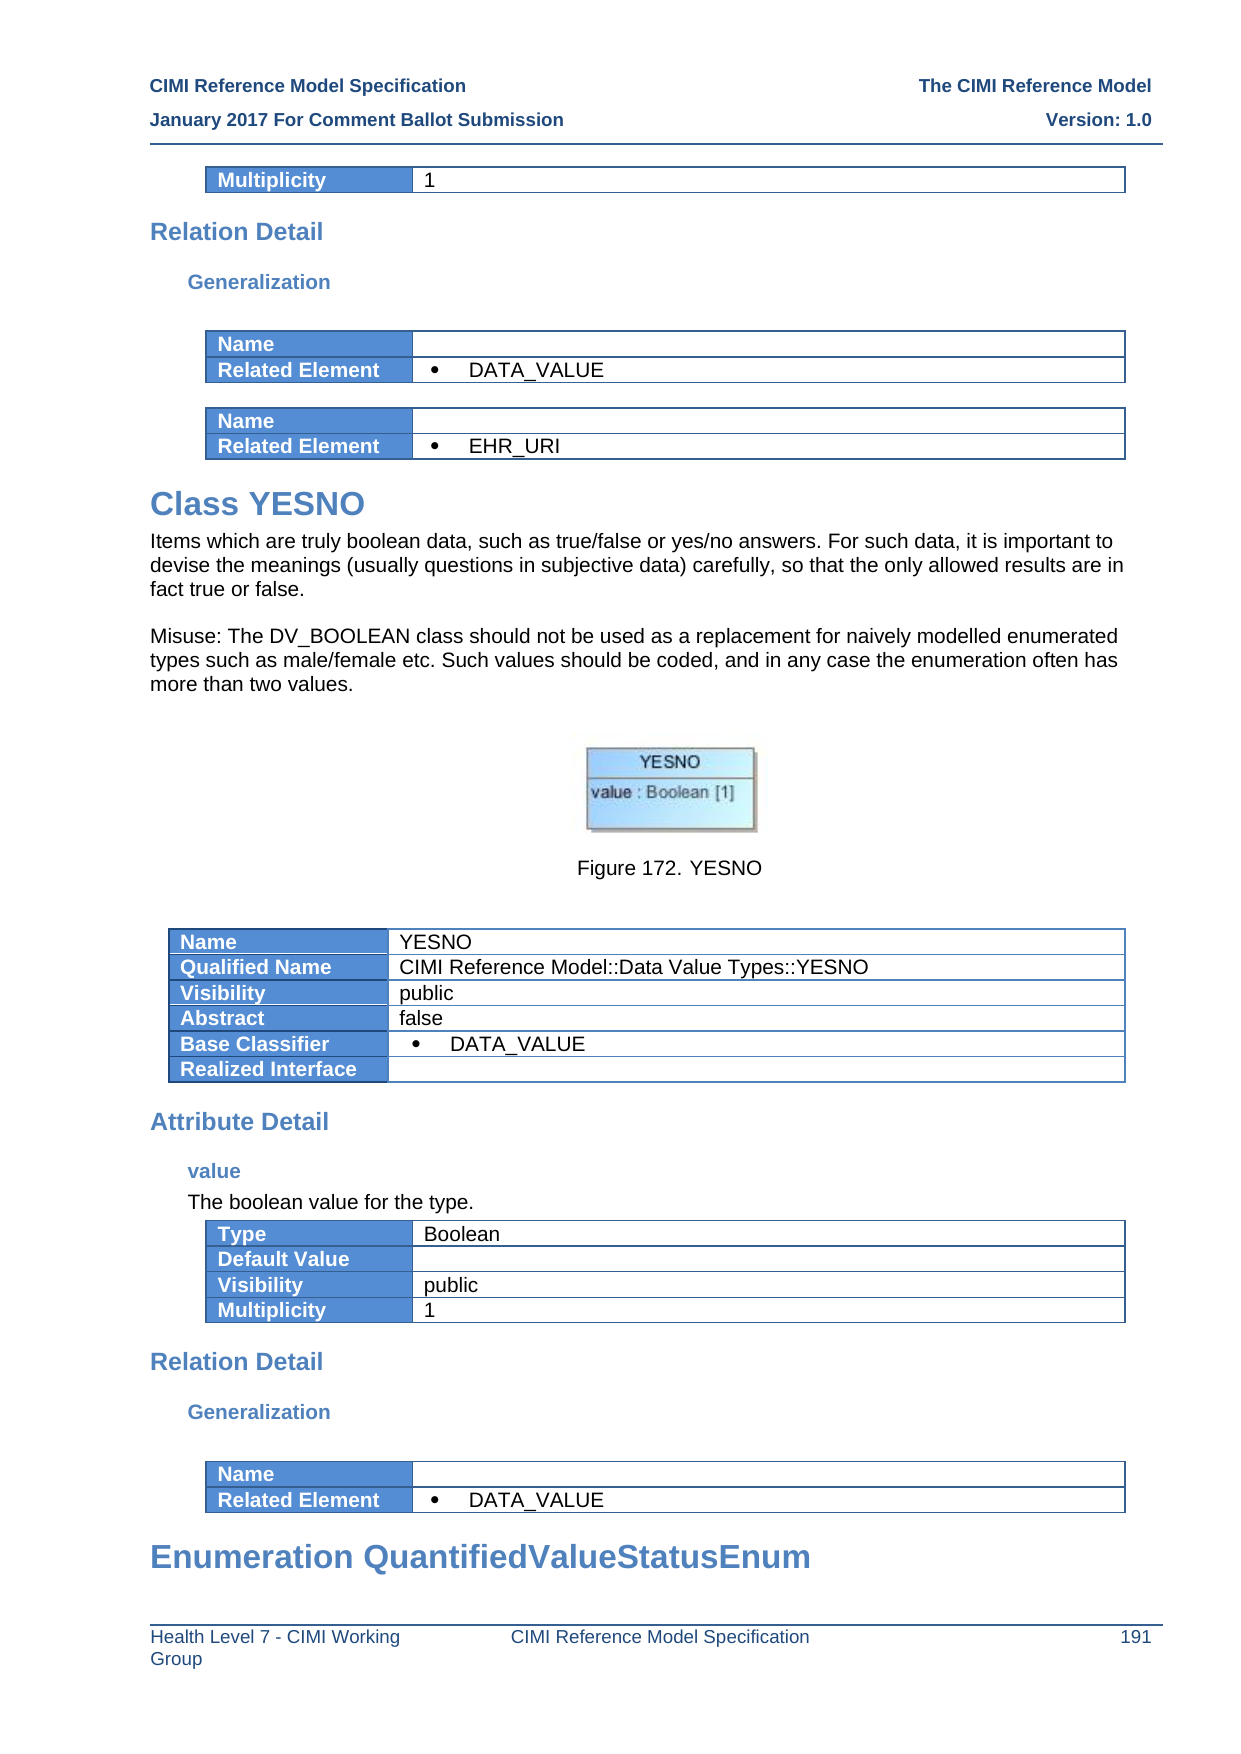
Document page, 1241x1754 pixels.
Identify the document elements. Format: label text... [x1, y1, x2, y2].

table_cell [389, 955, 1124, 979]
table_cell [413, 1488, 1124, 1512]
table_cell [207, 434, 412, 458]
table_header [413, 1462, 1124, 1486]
subtitle Relation Detail [150, 1347, 1152, 1376]
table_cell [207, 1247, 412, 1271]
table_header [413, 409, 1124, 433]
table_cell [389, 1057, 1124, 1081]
subtitle Attribute Detail [150, 1107, 1152, 1135]
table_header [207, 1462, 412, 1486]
subtitle Generalization [150, 1400, 1152, 1424]
subtitle Relation Detail [150, 217, 1152, 246]
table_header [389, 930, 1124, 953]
subtitle value [150, 1159, 1152, 1183]
text Items which are truly boolean data, such as true/false or yes/no answers. For such data, it is important to devise the meanings (usually questions in subjective data) carefully, so that the only allowed results are in fact true or false. Misuse: The DV_BOOLEAN class should not be used as a replacement for naively modelled enumerated types such as male/female etc. Such values should be coded, and in any case the enumeration often has more than two values. [150, 528, 1152, 696]
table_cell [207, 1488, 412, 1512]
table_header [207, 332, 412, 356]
subtitle Enumeration QuantifiedValueStatusEnum [150, 1537, 1152, 1576]
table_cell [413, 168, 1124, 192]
text YESNO [187, 856, 1152, 880]
text The boolean value for the type. [187, 1189, 1152, 1213]
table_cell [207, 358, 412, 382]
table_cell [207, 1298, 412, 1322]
subtitle Generalization [150, 270, 1152, 294]
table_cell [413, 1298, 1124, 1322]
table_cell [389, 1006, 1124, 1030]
subtitle Class YESNO [150, 484, 1152, 522]
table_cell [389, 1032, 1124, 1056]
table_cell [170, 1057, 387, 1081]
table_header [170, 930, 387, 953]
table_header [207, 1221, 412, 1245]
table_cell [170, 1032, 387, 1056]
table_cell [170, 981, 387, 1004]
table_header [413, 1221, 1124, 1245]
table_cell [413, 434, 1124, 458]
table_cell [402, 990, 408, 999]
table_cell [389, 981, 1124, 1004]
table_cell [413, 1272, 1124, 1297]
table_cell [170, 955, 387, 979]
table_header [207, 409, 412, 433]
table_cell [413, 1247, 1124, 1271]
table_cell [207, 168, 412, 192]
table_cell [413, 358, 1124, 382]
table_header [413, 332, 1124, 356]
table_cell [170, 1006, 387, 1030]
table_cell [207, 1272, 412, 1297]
picture [571, 732, 768, 844]
